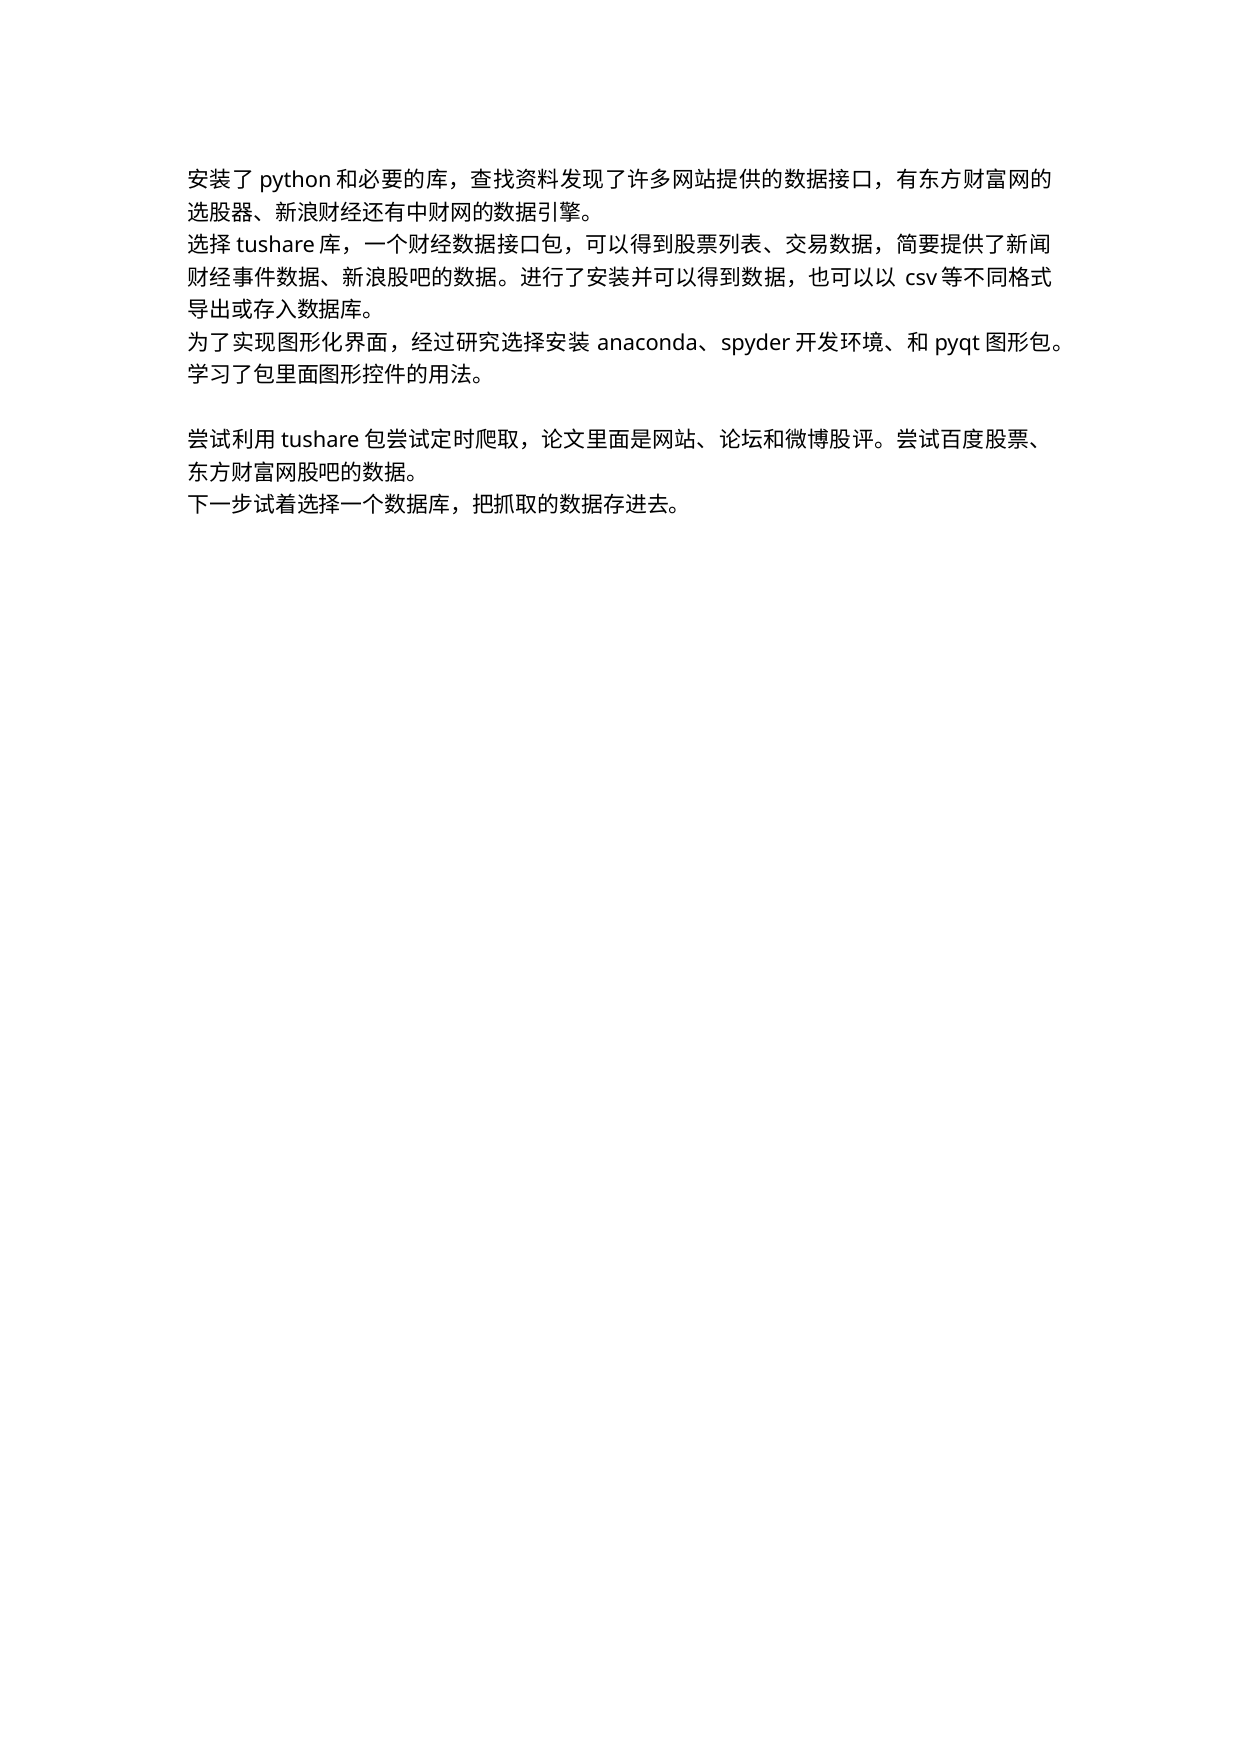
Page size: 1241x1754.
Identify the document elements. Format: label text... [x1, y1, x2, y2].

text 选择tushare库，一个财经数据接口包，可以得到股票列表、交易数据，简要提供了新闻财经事件数据、新浪股吧的数据。进行了安装并可以得到数据，也可以以csv等不同格式导出或存入数据库。 [187, 227, 1053, 324]
text 下一步试着选择一个数据库，把抓取的数据存进去。 [187, 487, 1053, 519]
text 为了实现图形化界面，经过研究选择安装anaconda、spyder开发环境、和pyqt图形包。学习了包里面图形控件的用法。 [187, 324, 1053, 389]
text 安装了python和必要的库，查找资料发现了许多网站提供的数据接口，有东方财富网的选股器、新浪财经还有中财网的数据引擎。 [187, 162, 1053, 227]
text 尝试利用tushare包尝试定时爬取，论文里面是网站、论坛和微博股评。尝试百度股票、东方财富网股吧的数据。 [187, 422, 1053, 487]
